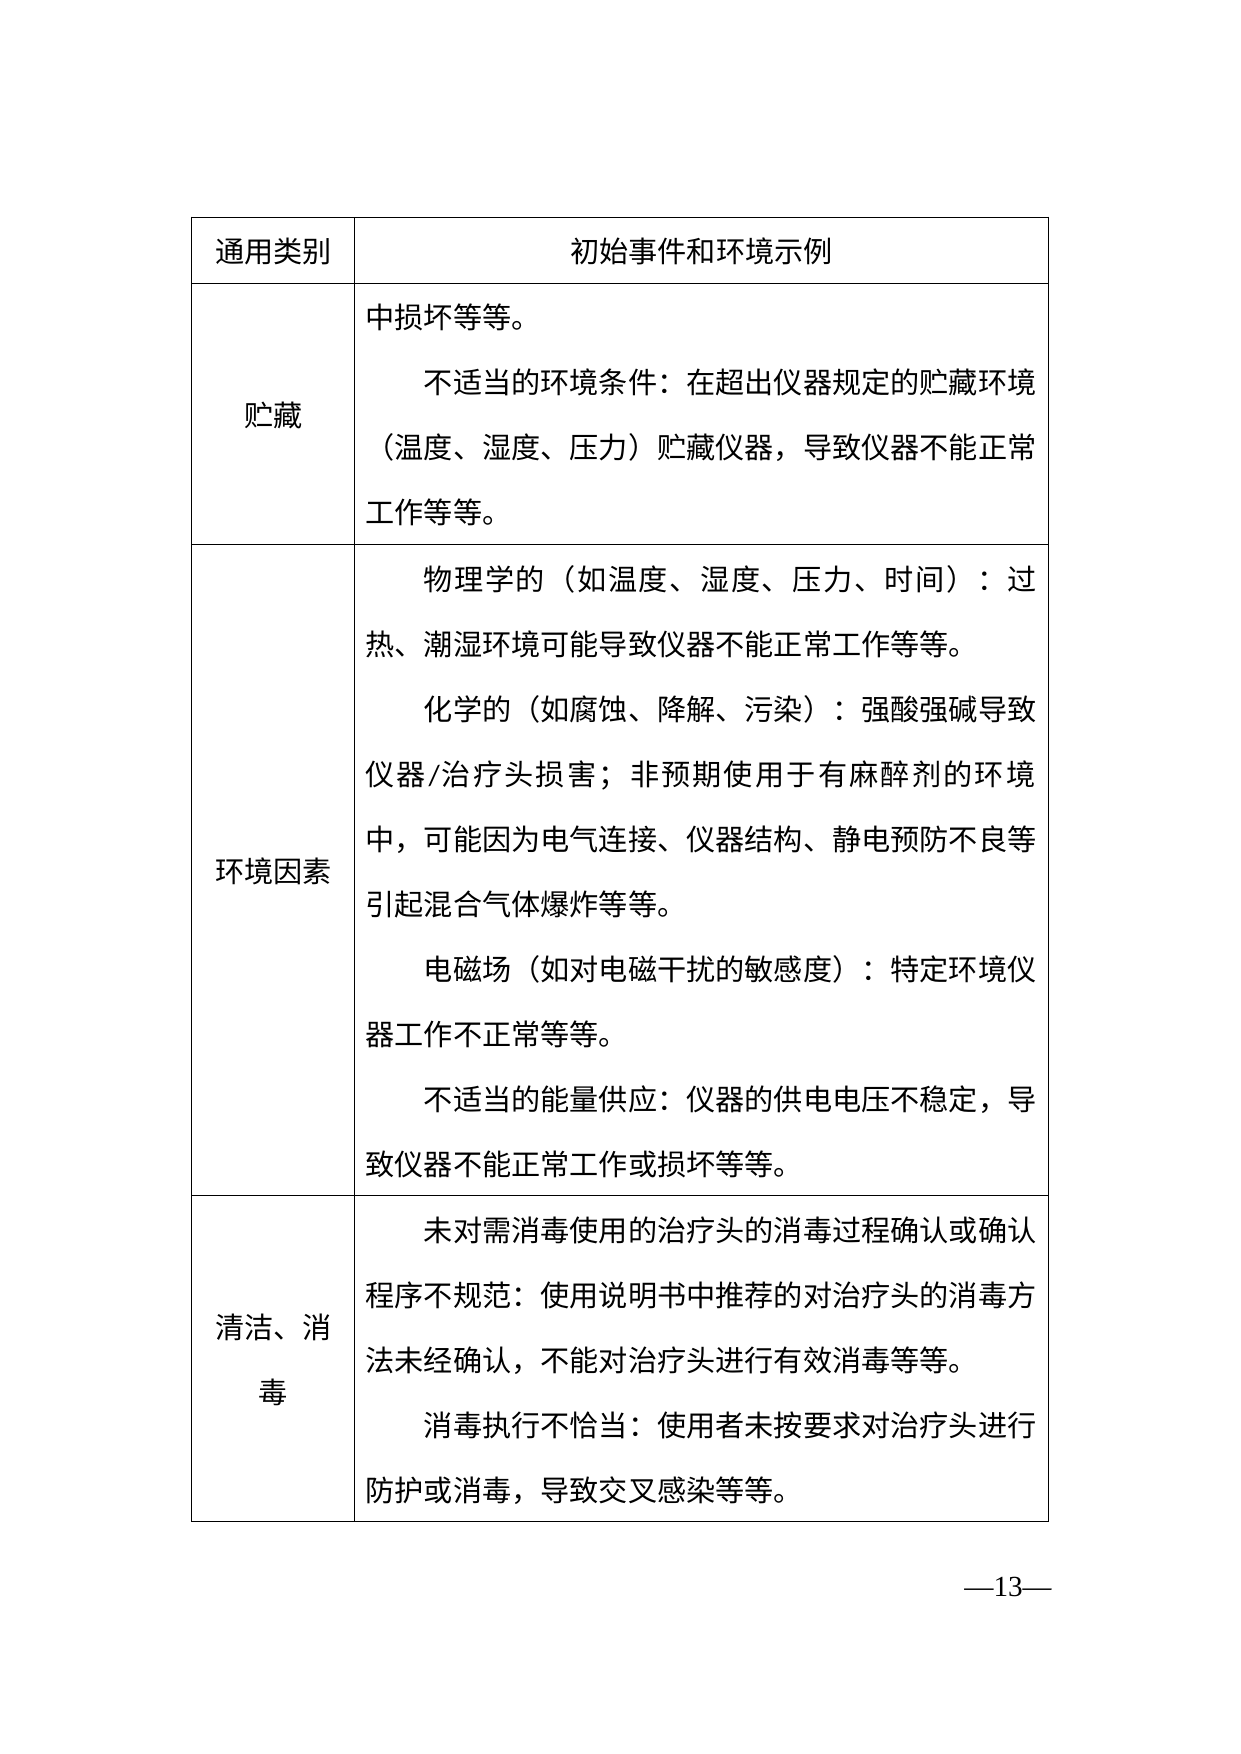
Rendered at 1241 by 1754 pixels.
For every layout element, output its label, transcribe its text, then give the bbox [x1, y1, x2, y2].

table_cell 清洁、消毒 [192, 1196, 354, 1521]
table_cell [355, 284, 1048, 544]
table_cell 物理学的（如温度、湿度、压力、时间）：过热、潮湿环境可能导致仪器不能正常工作等等。 化学的（如腐蚀、降解、污染）：强酸强碱导致仪器/治疗头损害；非预期使用于有麻醉剂的环境中，可能因为电气连接、仪器结构、静电预防不良等引起混合气体爆炸等等。 电磁场（如对电磁干扰的敏感度）：特定环境仪器工作不正常等等。 不适当的能量供应：仪器的供电电压不稳定，导致仪器不能正常工作或损坏等等。 [355, 545, 1048, 1195]
table_cell 环境因素 [192, 545, 354, 1195]
table_header 初始事件和环境示例 [355, 218, 1048, 283]
table_cell 运输和 贮藏 [192, 284, 354, 544]
table_cell 未对需消毒使用的治疗头的消毒过程确认或确认程序不规范：使用说明书中推荐的对治疗头的消毒方法未经确认，不能对治疗头进行有效消毒等等。 消毒执行不恰当：使用者未按要求对治疗头进行防护或消毒，导致交叉感染等等。 [355, 1196, 1048, 1521]
table_header 通用类别 [192, 218, 354, 283]
